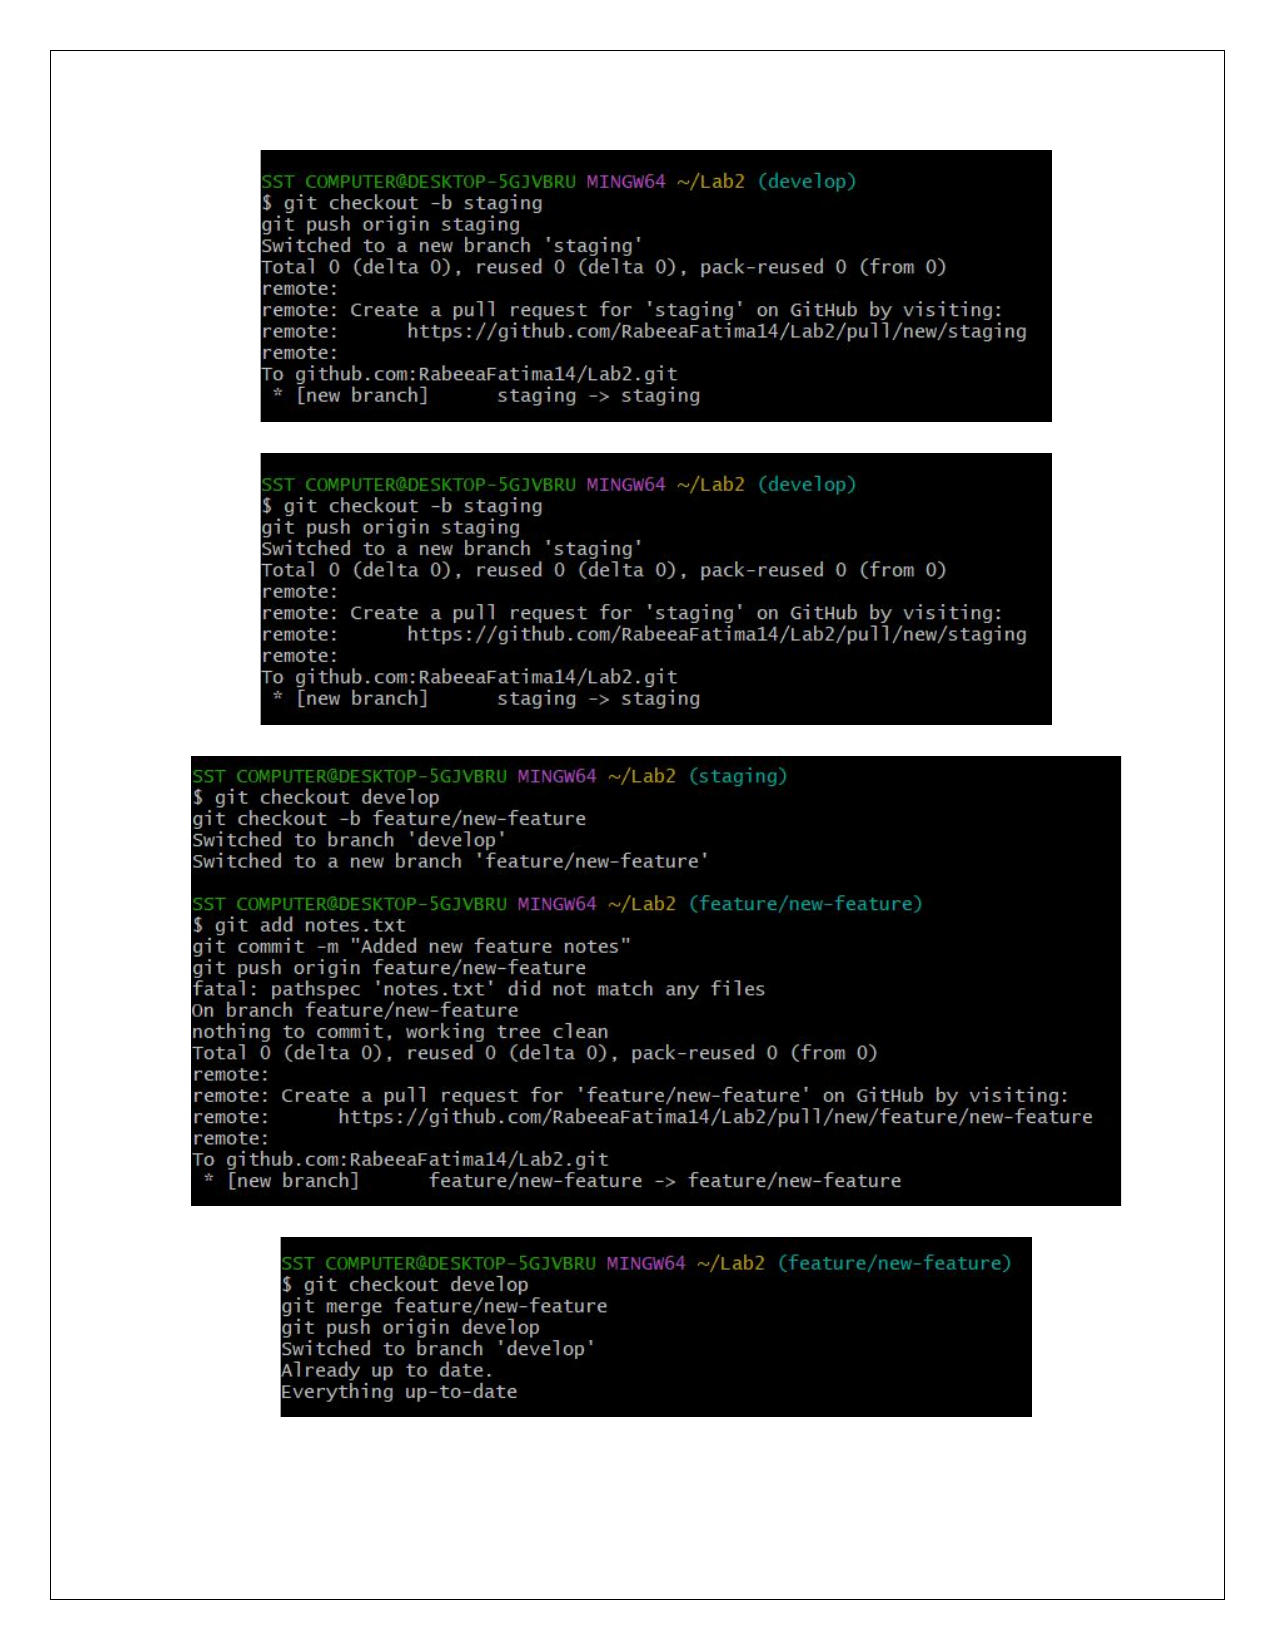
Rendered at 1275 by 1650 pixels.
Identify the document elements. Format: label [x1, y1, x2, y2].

picture [280, 1237, 1032, 1417]
picture [191, 756, 1122, 1206]
picture [260, 453, 1052, 725]
picture [260, 150, 1052, 422]
